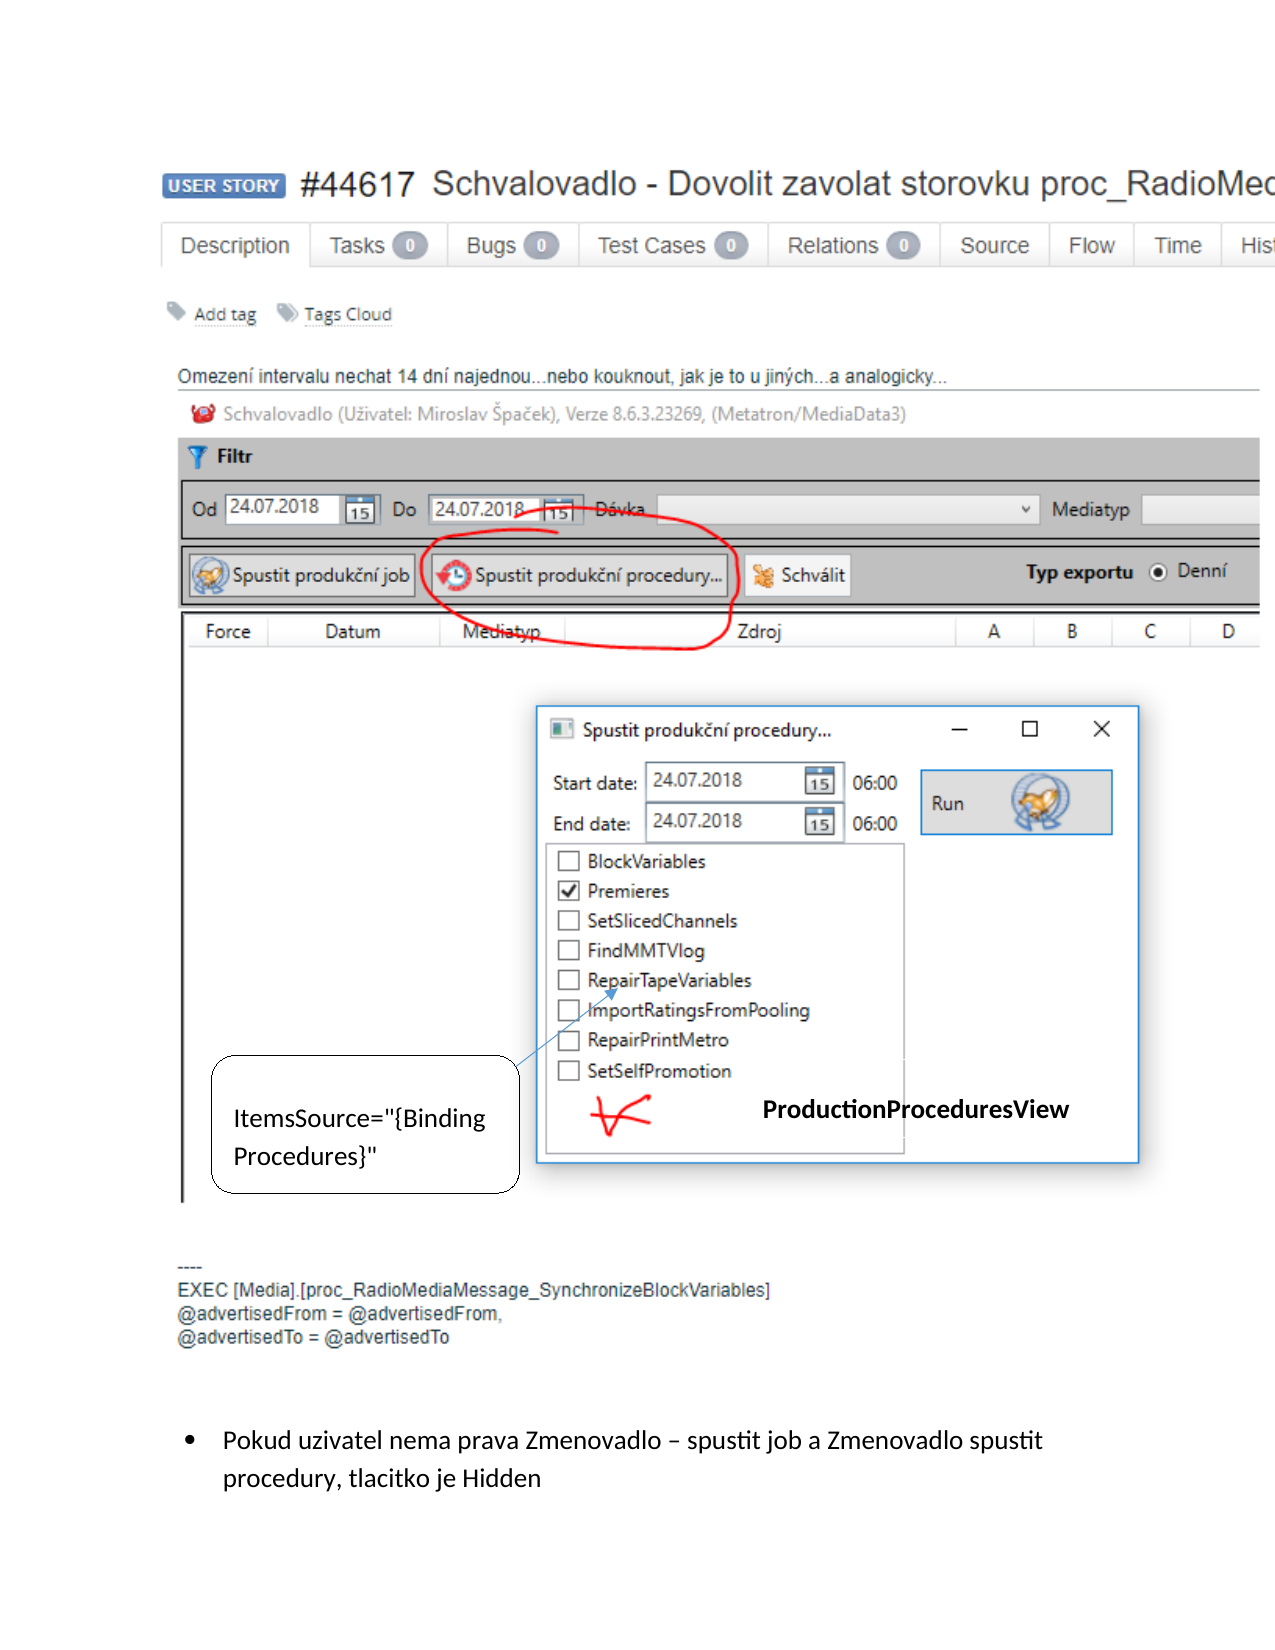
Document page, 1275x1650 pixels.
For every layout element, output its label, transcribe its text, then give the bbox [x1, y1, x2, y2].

list Pokud uzivatel nema prava Zmenovadlo – spustit job a Zmenovadlo spustit procedury, tlacitko je Hidden [185, 1423, 1127, 1494]
